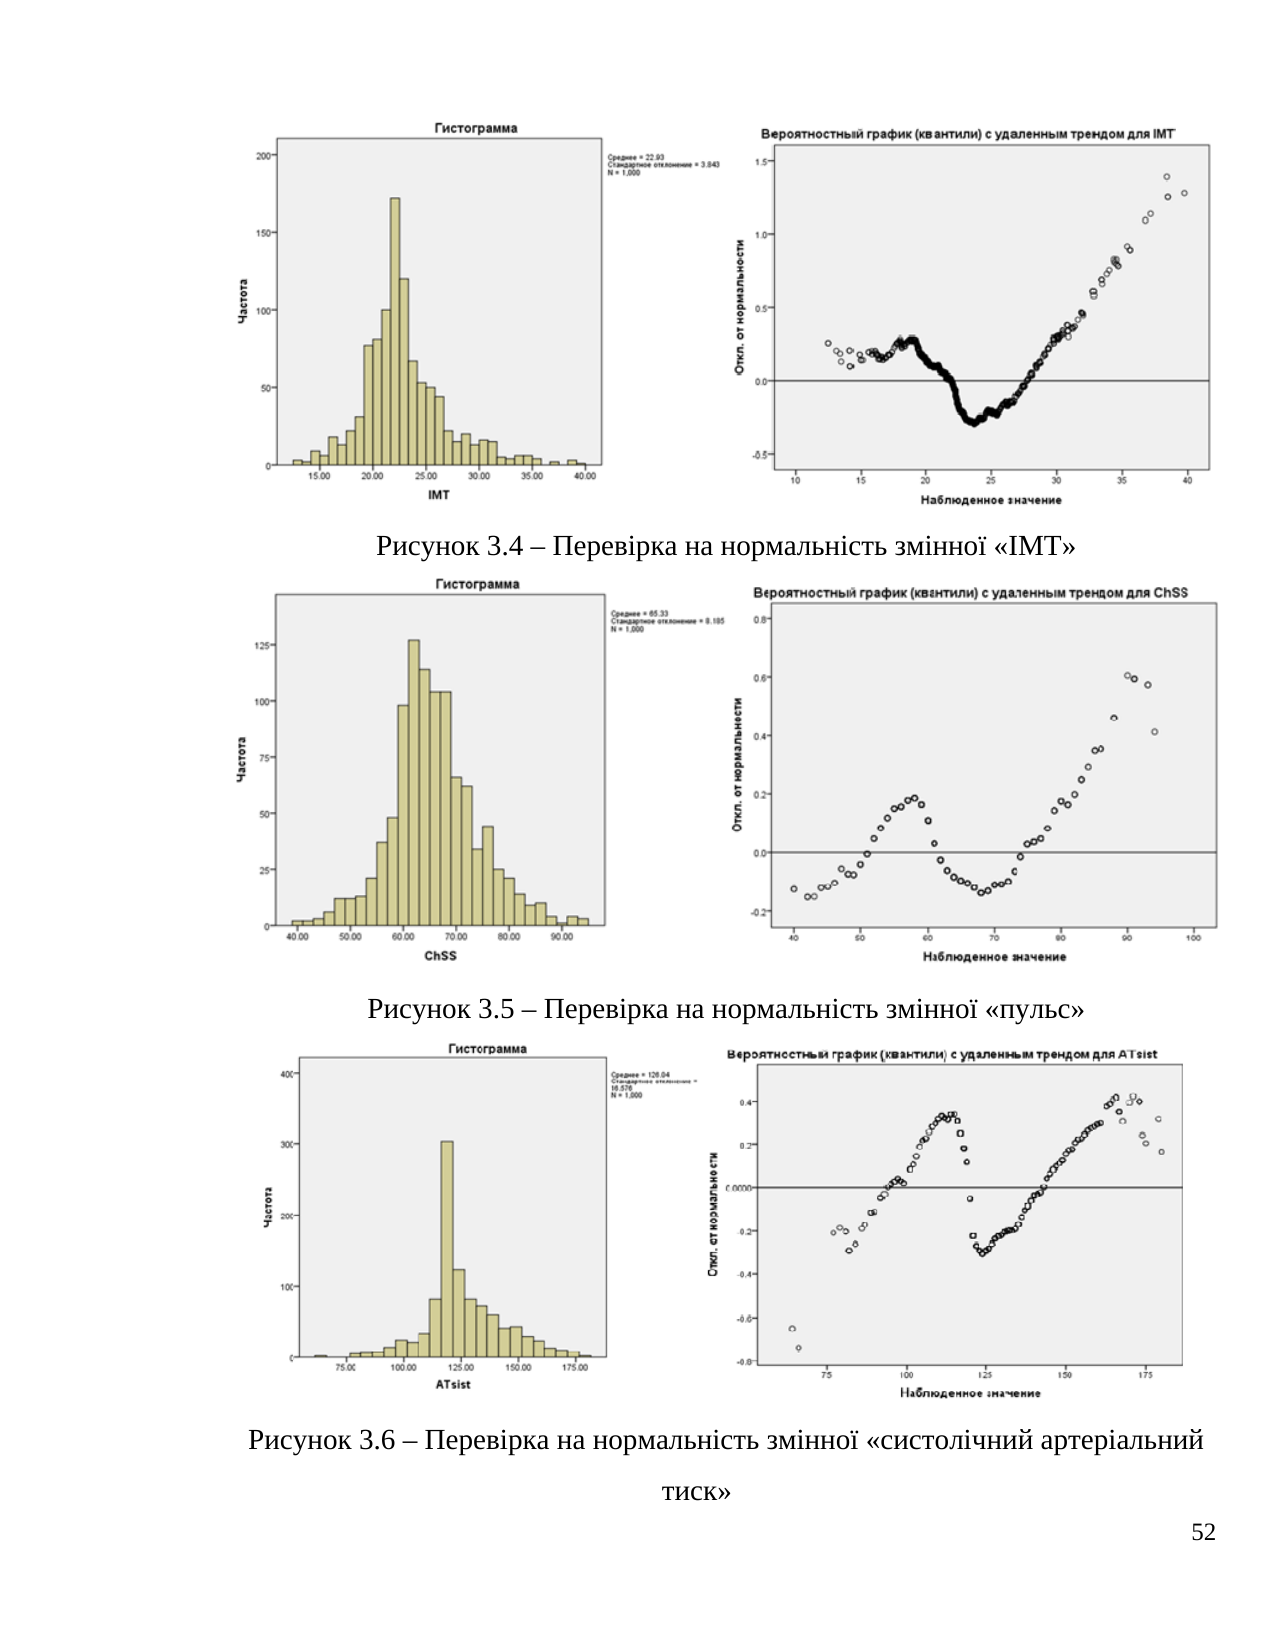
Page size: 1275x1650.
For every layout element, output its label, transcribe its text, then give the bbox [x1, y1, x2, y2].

picture [263, 1041, 1189, 1408]
text Рисунок 3.5 – Перевірка на нормальність змінної «пульс» [177, 991, 1216, 1024]
text Рисунок 3.4 – Перевірка на нормальність змінної «ІМТ» [177, 528, 1216, 561]
picture [236, 118, 1218, 514]
picture [236, 578, 1227, 977]
text Рисунок 3.6 – Перевірка на нормальність змінної «систолічний артеріальний тиск» [177, 1422, 1216, 1506]
